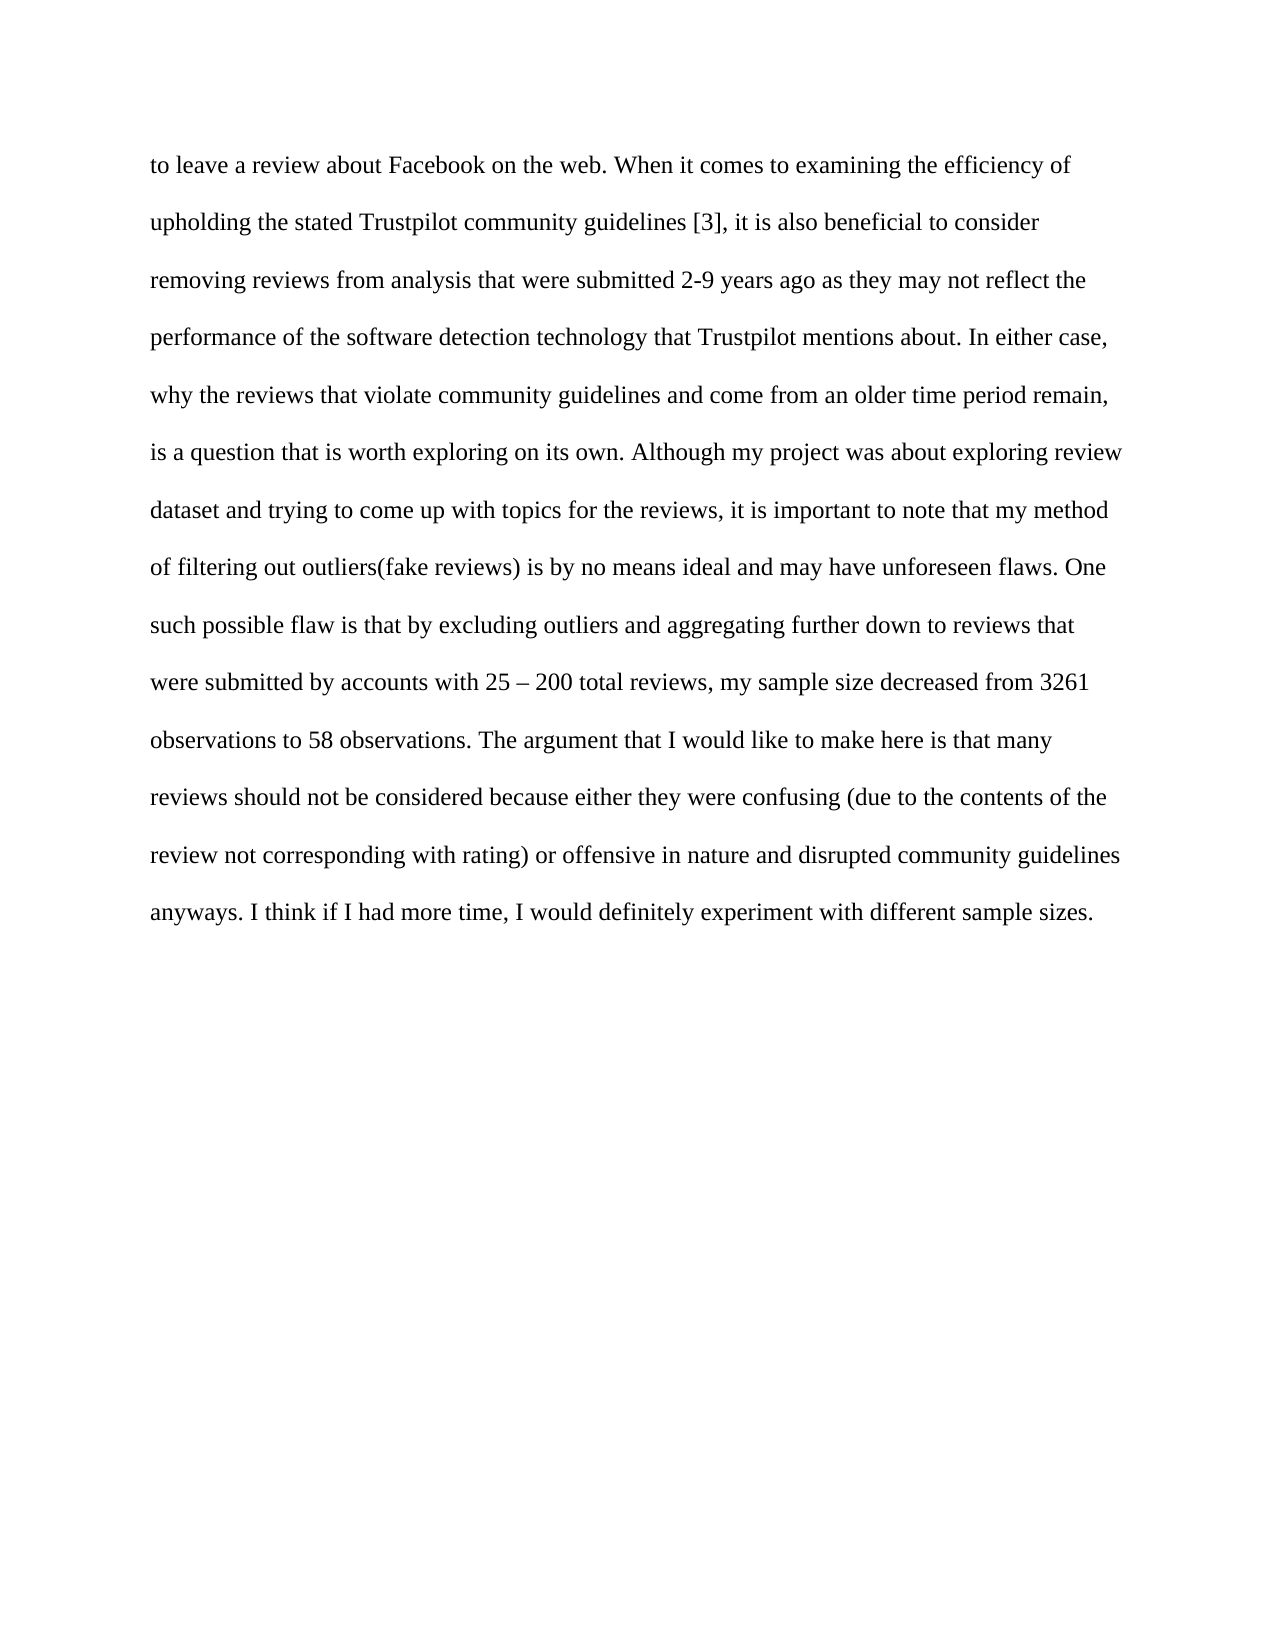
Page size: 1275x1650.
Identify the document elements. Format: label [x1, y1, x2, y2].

text [150, 150, 1125, 926]
